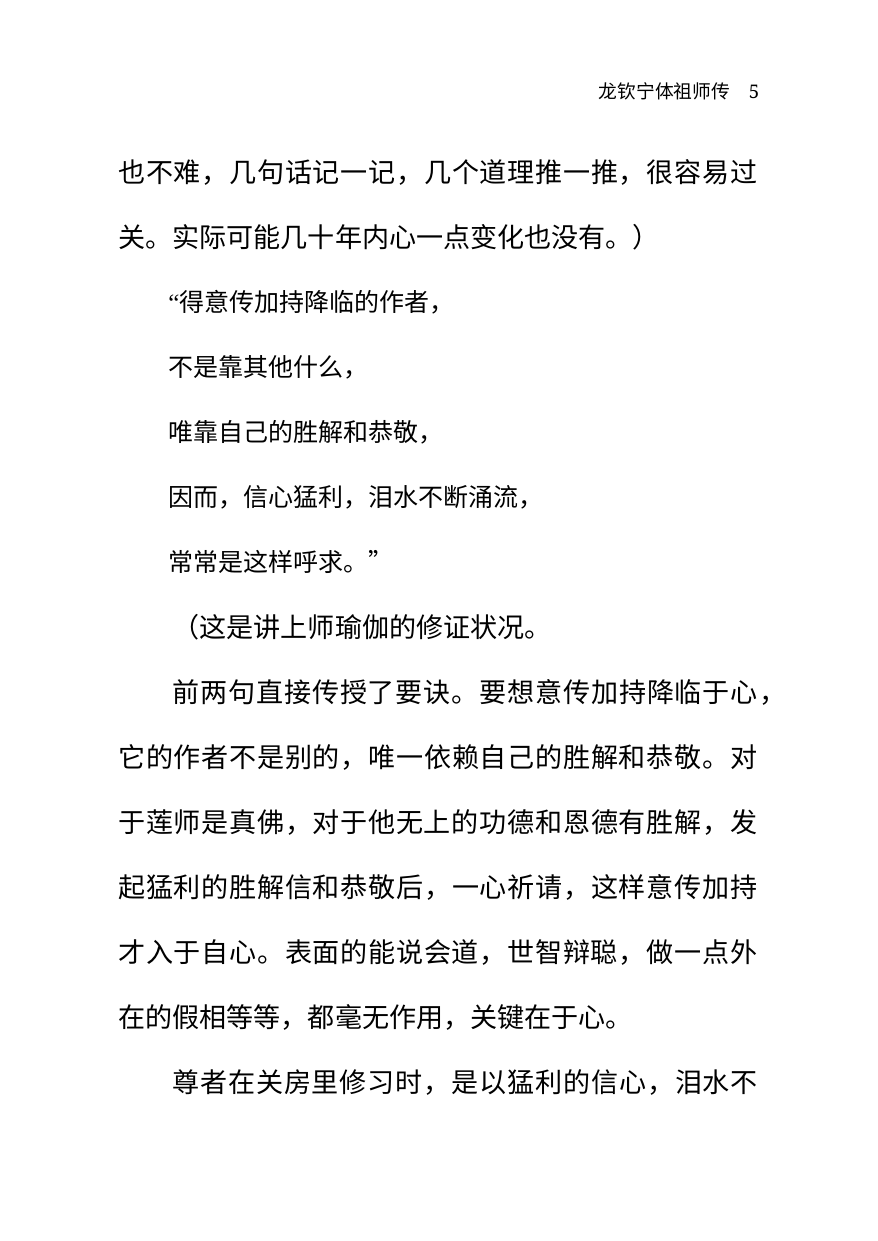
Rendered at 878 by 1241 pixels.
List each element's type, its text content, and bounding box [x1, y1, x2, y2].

text （这是讲上师瑜伽的修证状况。 [118, 593, 759, 658]
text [118, 138, 759, 268]
text 常常是这样呼求。” [118, 528, 759, 593]
text “得意传加持降临的作者， [118, 268, 759, 333]
text 因而，信心猛利，泪水不断涌流， [118, 463, 759, 528]
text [118, 1048, 759, 1113]
text 唯靠自己的胜解和恭敬， [118, 398, 759, 463]
text 前两句直接传授了要诀。要想意传加持降临于心，它的作者不是别的，唯一依赖自己的胜解和恭敬。对于莲师是真佛，对于他无上的功德和恩德有胜解，发起猛利的胜解信和恭敬后，一心祈请，这样意传加持才入于自心。表面的能说会道，世智辩聪，做一点外在的假相等等，都毫无作用，关键在于心。 [118, 658, 759, 1048]
text 不是靠其他什么， [118, 333, 759, 398]
